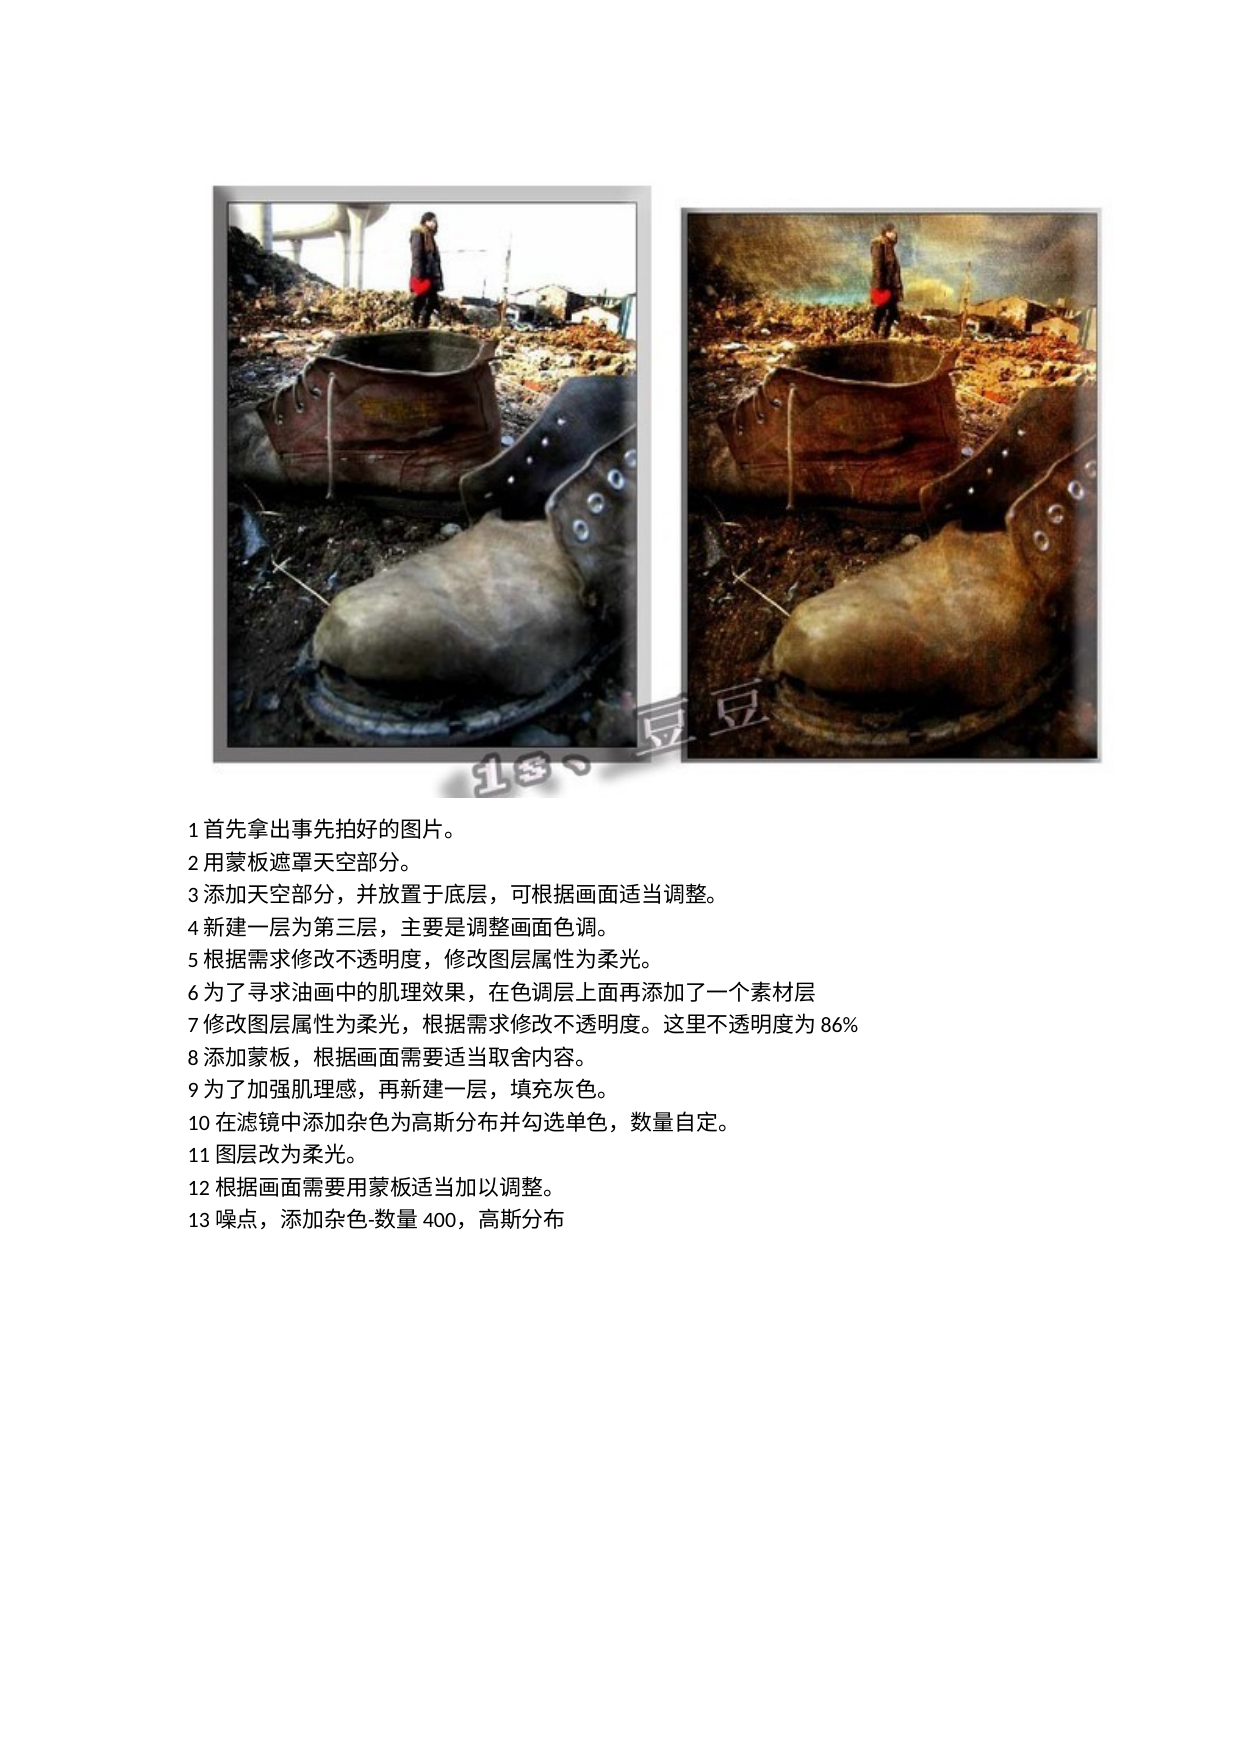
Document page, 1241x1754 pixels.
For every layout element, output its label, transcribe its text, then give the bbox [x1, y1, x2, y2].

text 1 首先拿出事先拍好的图片。 [187, 812, 1053, 844]
text 11 图层改为柔光。 [187, 1137, 1053, 1169]
text 4 新建一层为第三层，主要是调整画面色调。 [187, 909, 1053, 942]
text 5 根据需求修改不透明度，修改图层属性为柔光。 [187, 942, 1053, 974]
text 6 为了寻求油画中的肌理效果，在色调层上面再添加了一个素材层 [187, 974, 1053, 1007]
text 9 为了加强肌理感，再新建一层，填充灰色。 [187, 1072, 1053, 1104]
text 7 修改图层属性为柔光，根据需求修改不透明度。这里不透明度为86% [187, 1007, 1053, 1039]
text 2 用蒙板遮罩天空部分。 [187, 844, 1053, 877]
picture [187, 162, 1125, 798]
text 8 添加蒙板，根据画面需要适当取舍内容。 [187, 1039, 1053, 1072]
text 3 添加天空部分，并放置于底层，可根据画面适当调整。 [187, 877, 1053, 909]
text 13 噪点，添加杂色-数量400，高斯分布 [187, 1202, 1053, 1234]
text 12 根据画面需要用蒙板适当加以调整。 [187, 1169, 1053, 1202]
text 10 在滤镜中添加杂色为高斯分布并勾选单色，数量自定。 [187, 1104, 1053, 1137]
